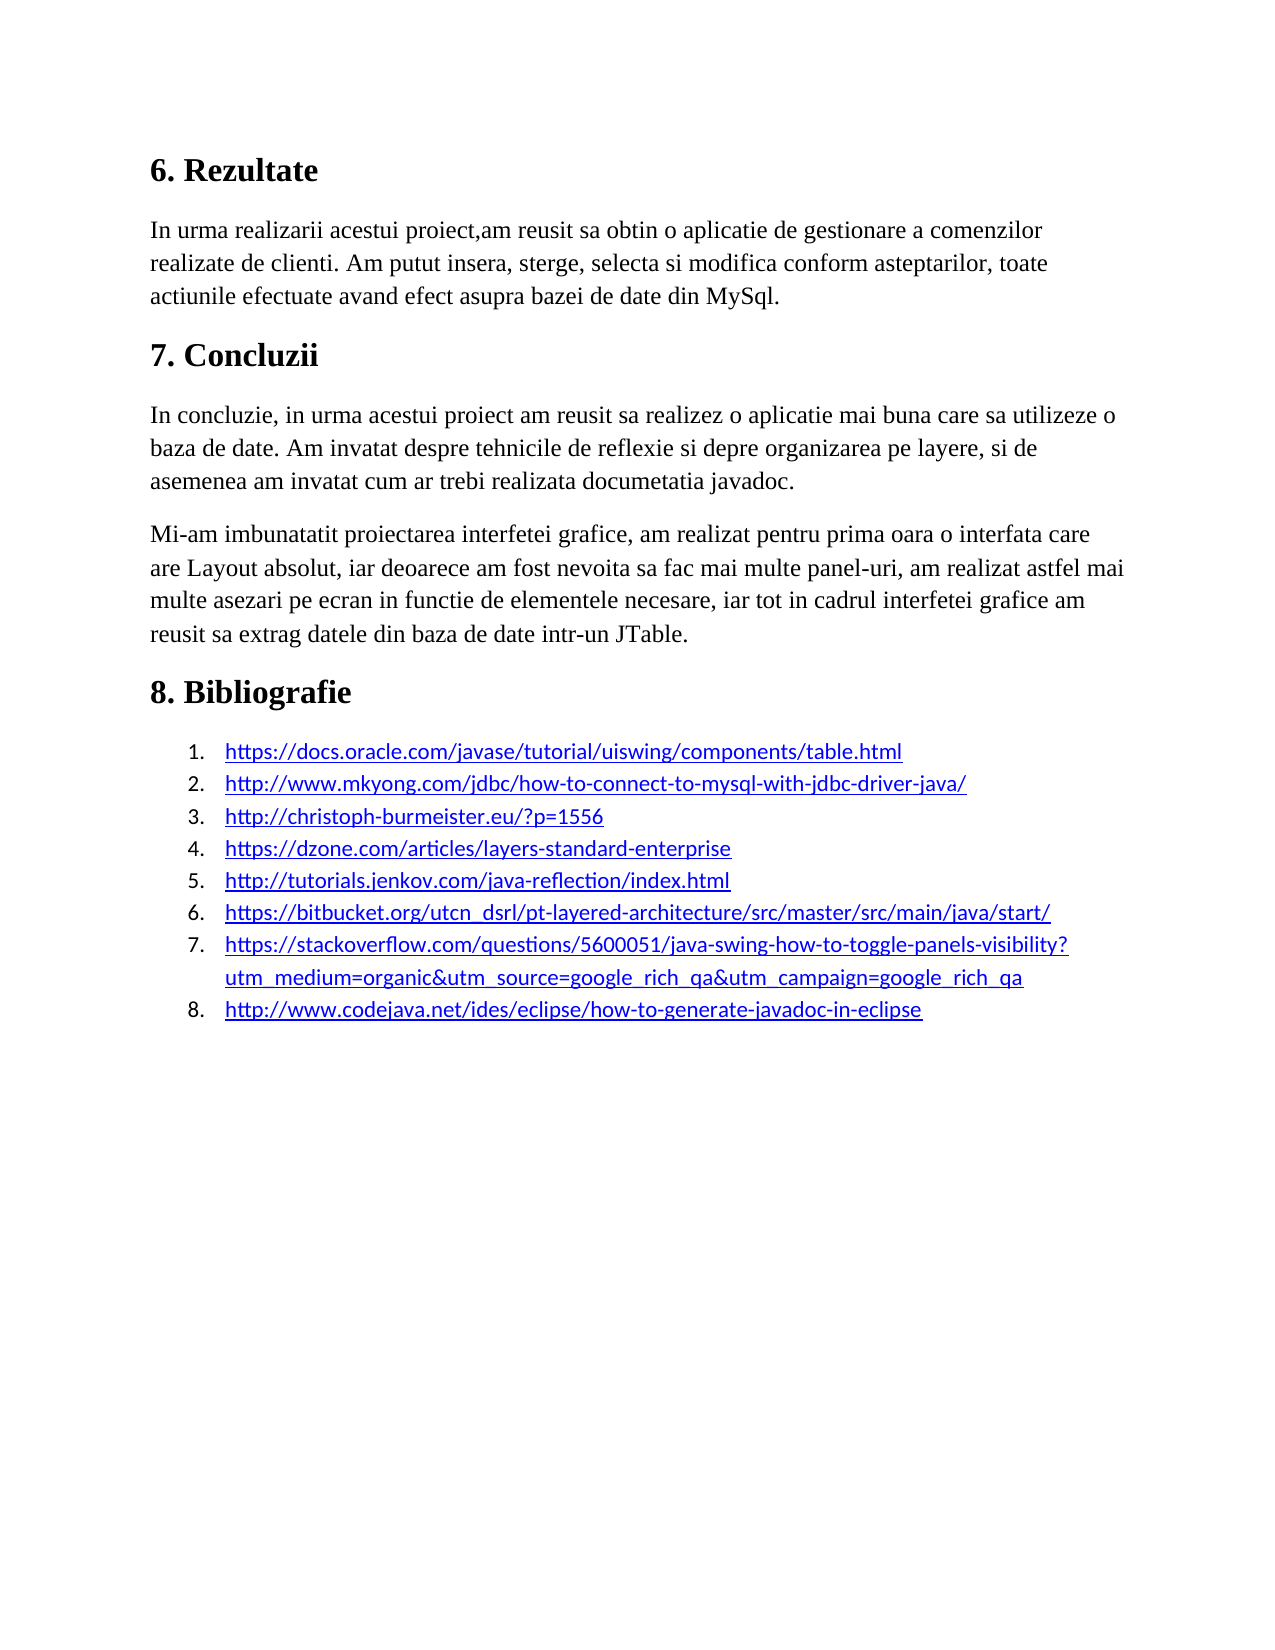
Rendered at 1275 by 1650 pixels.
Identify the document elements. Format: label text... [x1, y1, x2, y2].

text 6. Rezultate [150, 150, 1125, 188]
text 8. Bibliografie [150, 672, 1125, 711]
list http://christoph-burmeister.eu/?p=1556 [187, 802, 1125, 830]
text 7. Concluzii [150, 335, 1125, 373]
list https://stackoverflow.com/questions/5600051/java-swing-how-to-toggle-panels-visibility?utm_medium=organic&utm_source=google_rich_qa&utm_campaign=google_rich_qa [187, 931, 1125, 991]
list http://tutorials.jenkov.com/java-reflection/index.html [187, 866, 1125, 894]
list https://docs.oracle.com/javase/tutorial/uiswing/components/table.html [187, 737, 1125, 765]
text In urma realizarii acestui proiect,am reusit sa obtin o aplicatie de gestionare a comenzilor realizate de clienti. Am putut insera, sterge, selecta si modifica conform asteptarilor, toate actiunile efectuate avand efect asupra bazei de date din MySql. [150, 215, 1125, 310]
text In concluzie, in urma acestui proiect am reusit sa realizez o aplicatie mai buna care sa utilizeze o baza de date. Am invatat despre tehnicile de reflexie si depre organizarea pe layere, si de asemenea am invatat cum ar trebi realizata documetatia javadoc. [150, 400, 1125, 494]
list https://dzone.com/articles/layers-standard-enterprise [187, 834, 1125, 862]
list http://www.mkyong.com/jdbc/how-to-connect-to-mysql-with-jdbc-driver-java/ [187, 769, 1125, 798]
list https://bitbucket.org/utcn_dsrl/pt-layered-architecture/src/master/src/main/java/start/ [187, 898, 1125, 926]
list http://www.codejava.net/ides/eclipse/how-to-generate-javadoc-in-eclipse [187, 995, 1125, 1023]
text Mi-am imbunatatit proiectarea interfetei grafice, am realizat pentru prima oara o interfata care are Layout absolut, iar deoarece am fost nevoita sa fac mai multe panel-uri, am realizat astfel mai multe asezari pe ecran in functie de elementele necesare, iar tot in cadrul interfetei grafice am reusit sa extrag datele din baza de date intr-un JTable. [150, 519, 1125, 647]
